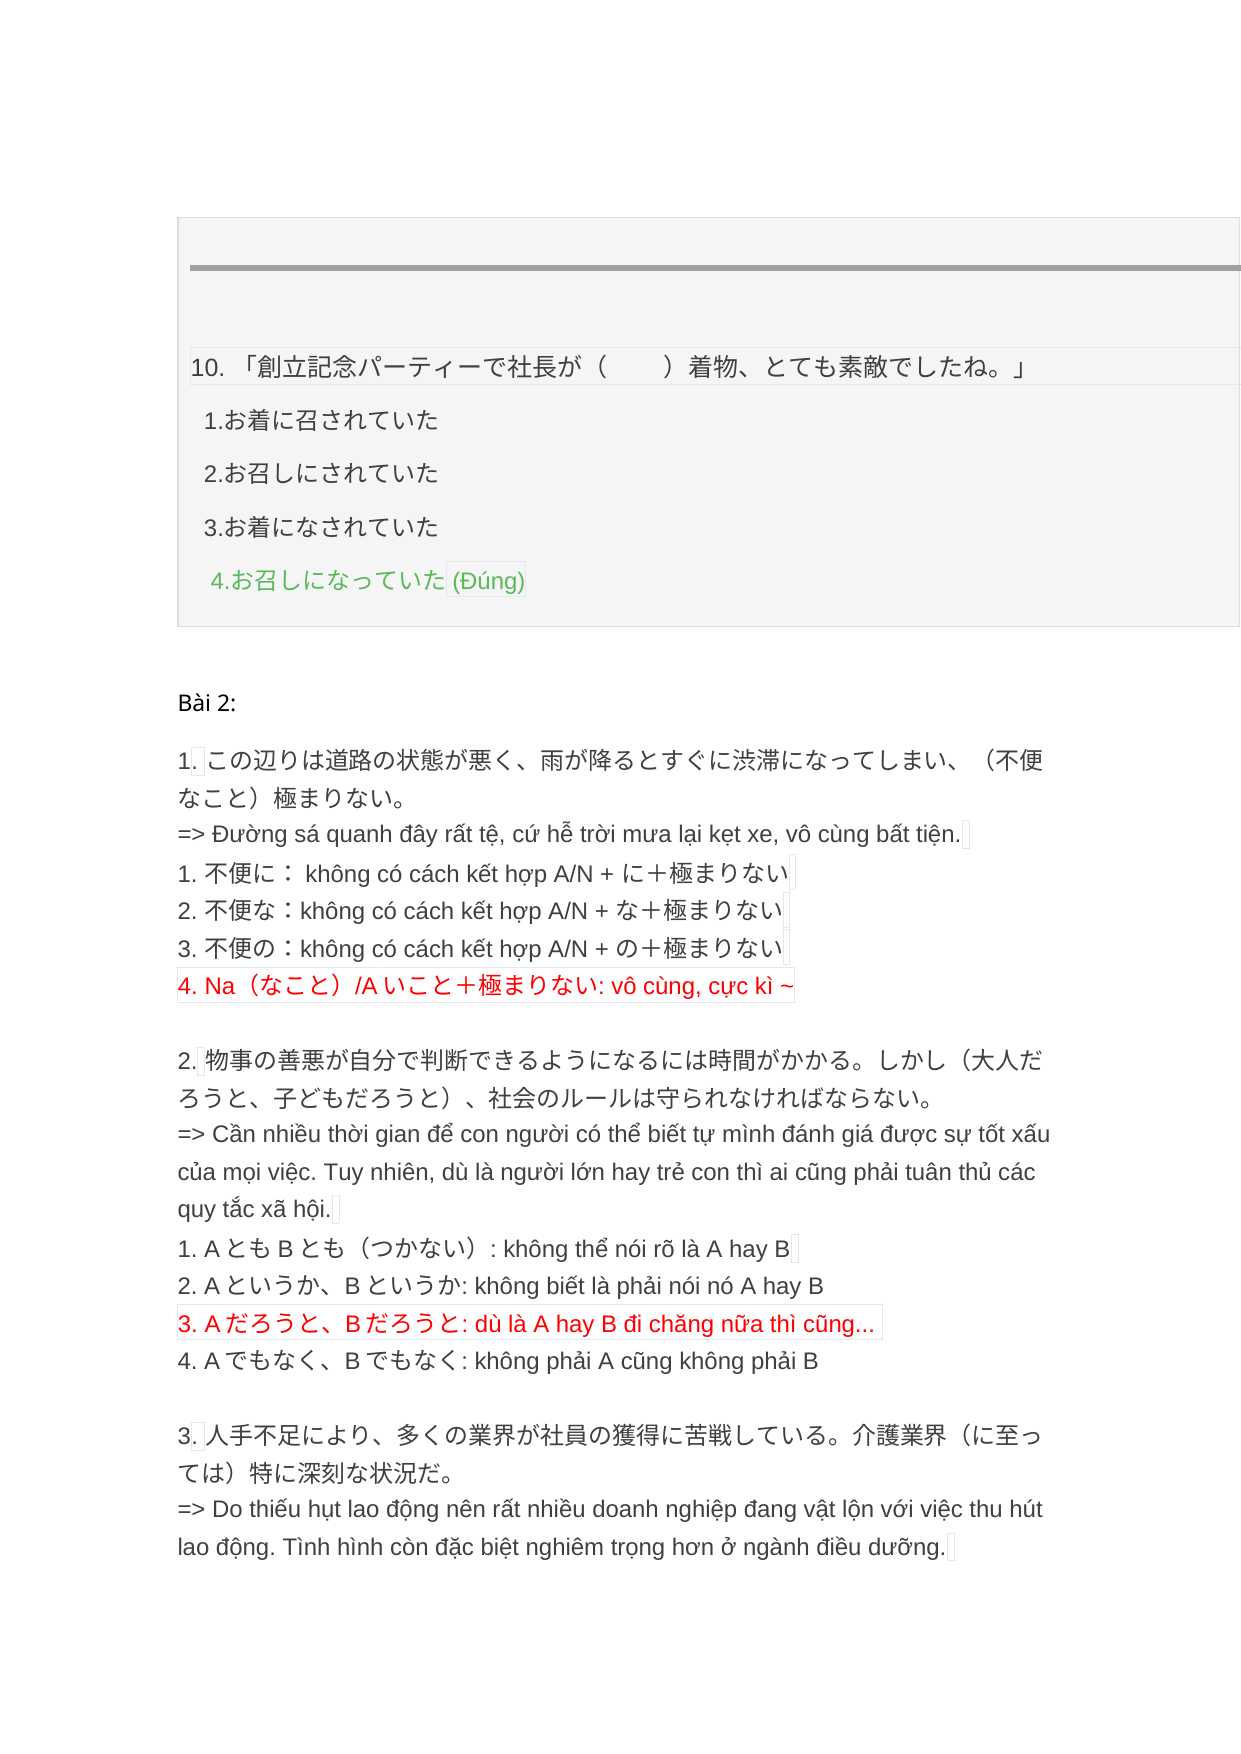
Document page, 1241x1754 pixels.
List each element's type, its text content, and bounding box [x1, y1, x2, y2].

text 3. 人手不足により、多くの業界が社員の獲得に苦戦している。介護業界（に至っては）特に深刻な状況だ。 [177, 1416, 1063, 1491]
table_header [179, 218, 1239, 626]
text Bài 2: [177, 684, 1063, 721]
text 1. この辺りは道路の状態が悪く、雨が降るとすぐに渋滞になってしまい、（不便なこと）極まりない。 => Đường sá quanh đây rất tệ, cứ hễ trời mưa lại kẹt xe, vô cùng bất tiện. [177, 741, 1063, 853]
text 2. 物事の善悪が自分で判断できるようになるには時間がかかる。しかし（大人だろうと、子どもだろうと）、社会のルールは守られなければならない。 => Cần nhiều thời gian để con người có thể biết tự mình đánh giá được sự tốt xấu của mọi việc. Tuy nhiên, dù là người lớn hay trẻ con thì ai cũng phải tuân thủ các quy tắc xã hội. 1. AともBとも（つかない）: không thể nói rõ là A hay B 2. Aというか、Bというか: không biết là phải nói nó A hay B 3. Aだろうと、Bだろうと: dù là A hay B đi chăng nữa thì cũng... 4. Aでもなく、Bでもなく: không phải A cũng không phải B [177, 1041, 1063, 1378]
text 1. 不便に： không có cách kết hợp A/N + に＋極まりない 2. 不便な：không có cách kết hợp A/N + な＋極まりない 3. 不便の：không có cách kết hợp A/N + の＋極まりない 4. Na（なこと）/Aいこと＋極まりない: vô cùng, cực kì ~ [177, 853, 1063, 1003]
text => Do thiếu hụt lao động nên rất nhiều doanh nghiệp đang vật lộn với việc thu hút lao động. Tình hình còn đặc biệt nghiêm trọng hơn ở ngành điều dưỡng. [177, 1491, 1063, 1566]
